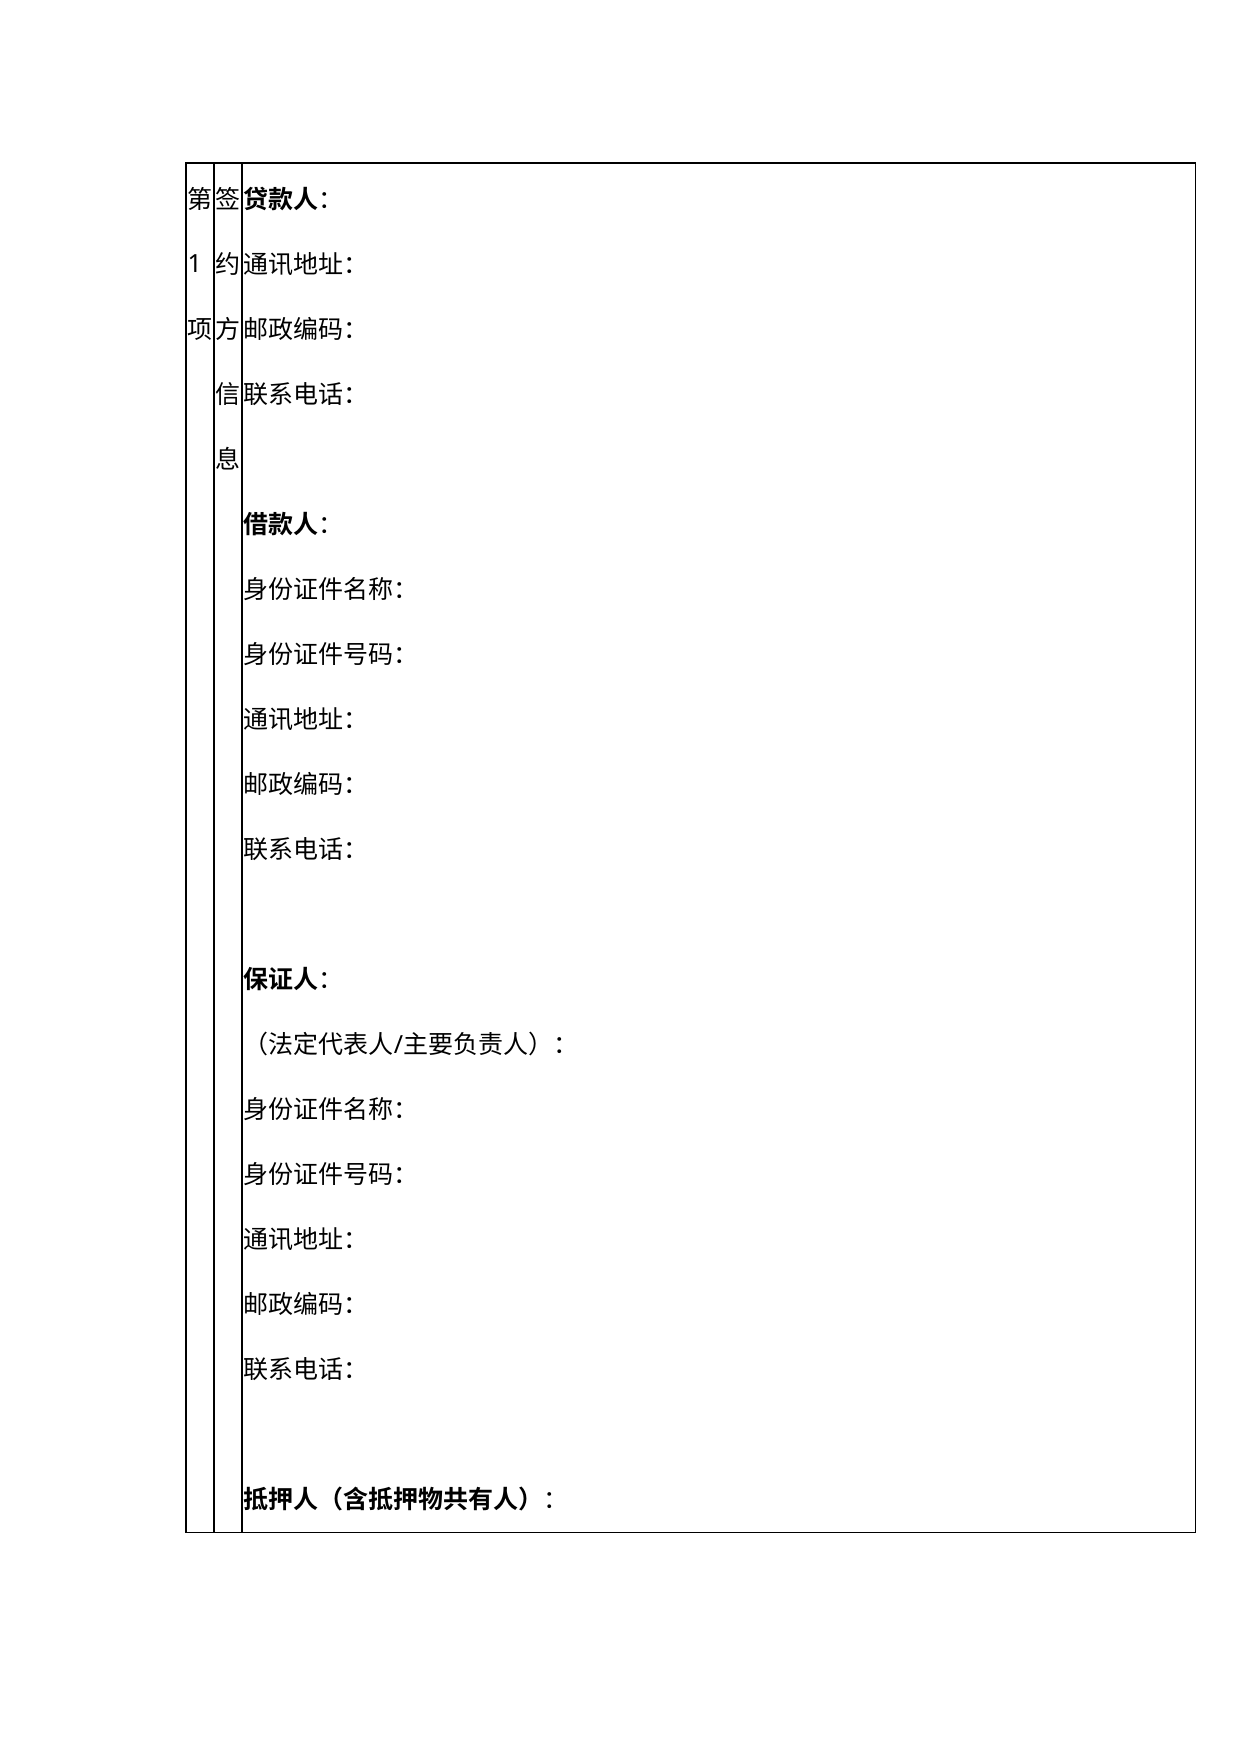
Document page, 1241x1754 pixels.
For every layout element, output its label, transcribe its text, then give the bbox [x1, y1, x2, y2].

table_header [243, 164, 1195, 1532]
table_header 第1项 [187, 164, 213, 1532]
table_header 签约方信息 [215, 164, 241, 1532]
